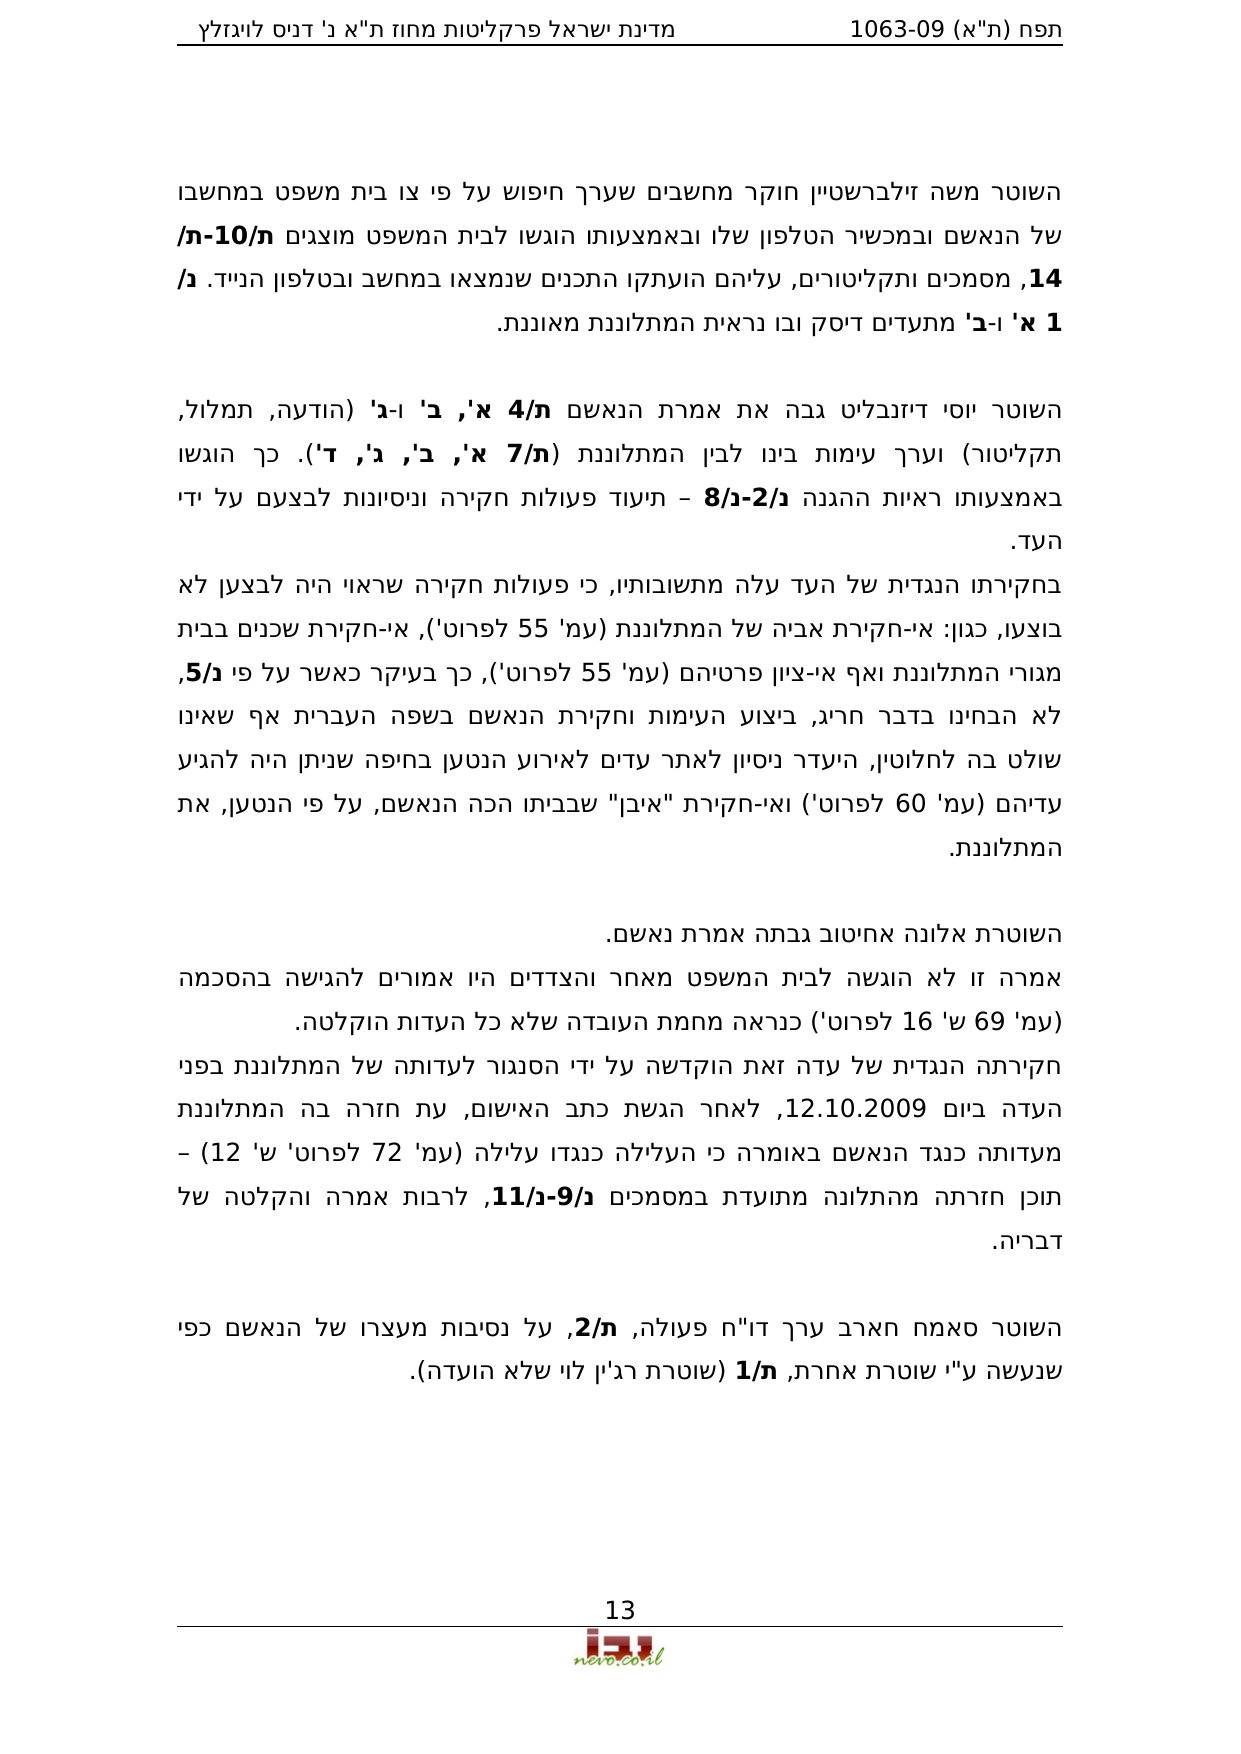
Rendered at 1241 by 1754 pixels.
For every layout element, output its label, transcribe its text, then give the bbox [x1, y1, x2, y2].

text חקירתה הנגדית של עדה זאת הוקדשה על ידי הסנגור לעדותה של המתלוננת בפני העדה ביום 12.10.2009, לאחר הגשת כתב האישום, עת חזרה בה המתלוננת מעדותה כנגד הנאשם באומרה כי העלילה כנגדו עלילה (עמ' 72 לפרוט' ש' 12) – תוכן חזרתה מהתלונה מתועדת במסמכים נ/9-נ/11, לרבות אמרה והקלטה של דבריה. [177, 1051, 1063, 1255]
text השוטר יוסי דיזנבליט גבה את אמרת הנאשם ת/4 א', ב' ו-ג' (הודעה, תמלול, תקליטור) וערך עימות בינו לבין המתלוננת (ת/7 א', ב', ג', ד'). כך הוגשו באמצעותו ראיות ההגנה נ/2-נ/8 – תיעוד פעולות חקירה וניסיונות לבצעם על ידי העד. [177, 395, 1063, 556]
text השוטר משה זילברשטיין חוקר מחשבים שערך חיפוש על פי צו בית משפט במחשבו של הנאשם ובמכשיר הטלפון שלו ובאמצעותו הוגשו לבית המשפט מוצגים ת/10-ת/14, מסמכים ותקליטורים, עליהם הועתקו התכנים שנמצאו במחשב ובטלפון הנייד. נ/1 א' ו-ב' מתעדים דיסק ובו נראית המתלוננת מאוננת. [177, 177, 1063, 338]
text השוטר סאמח חארב ערך דו"ח פעולה, ת/2, על נסיבות מעצרו של הנאשם כפי שנעשה ע"י שוטרת אחרת, ת/1 (שוטרת רג'ין לוי שלא הועדה). [177, 1313, 1063, 1386]
text השוטרת אלונה אחיטוב גבתה אמרת נאשם. [177, 920, 1063, 949]
picture [574, 1628, 666, 1667]
text בחקירתו הנגדית של העד עלה מתשובותיו, כי פעולות חקירה שראוי היה לבצען לא בוצעו, כגון: אי-חקירת אביה של המתלוננת (עמ' 55 לפרוט'), אי-חקירת שכנים בבית מגורי המתלוננת ואף אי-ציון פרטיהם (עמ' 55 לפרוט'), כך בעיקר כאשר על פי נ/5, לא הבחינו בדבר חריג, ביצוע העימות וחקירת הנאשם בשפה העברית אף שאינו שולט בה לחלוטין, היעדר ניסיון לאתר עדים לאירוע הנטען בחיפה שניתן היה להגיע עדיהם (עמ' 60 לפרוט') ואי-חקירת "איבן" שבביתו הכה הנאשם, על פי הנטען, את המתלוננת. [177, 570, 1063, 862]
text אמרה זו לא הוגשה לבית המשפט מאחר והצדדים היו אמורים להגישה בהסכמה (עמ' 69 ש' 16 לפרוט') כנראה מחמת העובדה שלא כל העדות הוקלטה. [177, 963, 1063, 1036]
